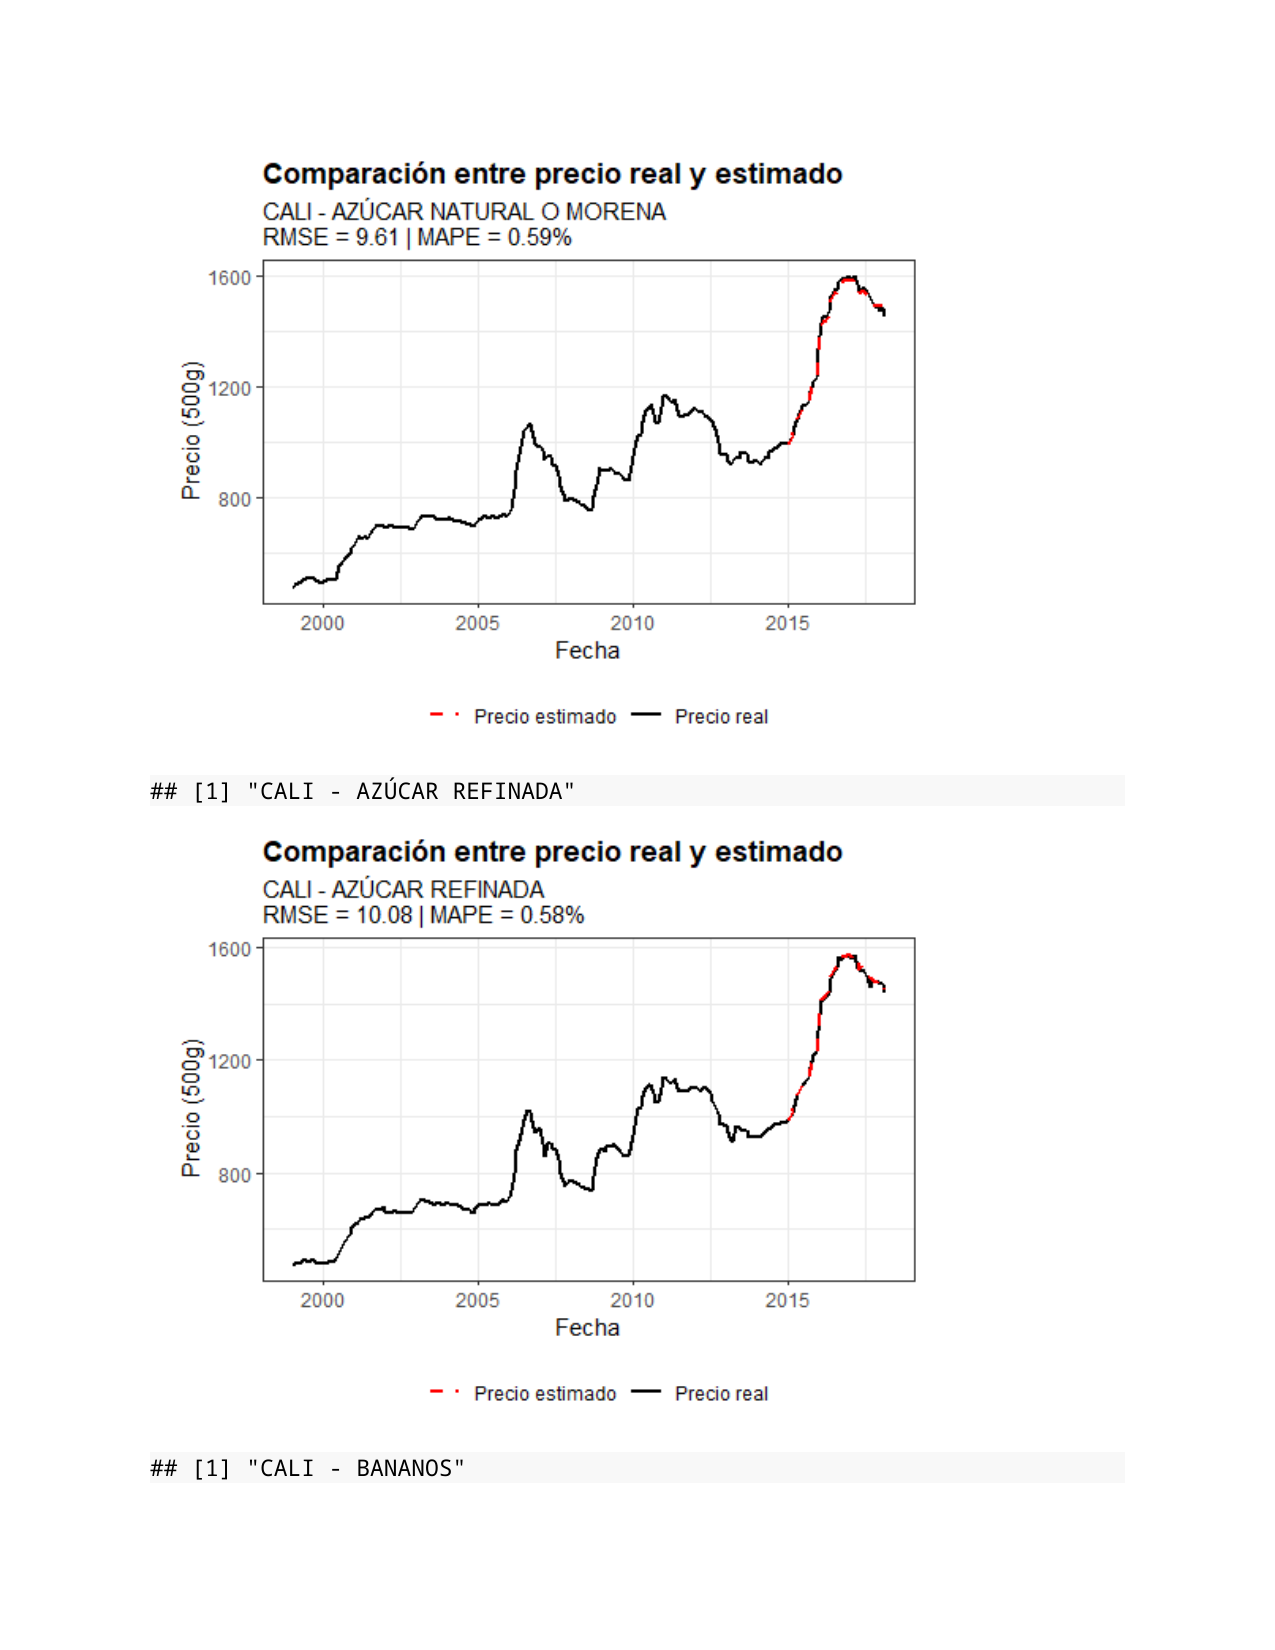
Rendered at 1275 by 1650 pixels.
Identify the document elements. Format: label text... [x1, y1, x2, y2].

picture [168, 827, 927, 1434]
picture [168, 150, 927, 757]
text ## [1] "CALI - AZÚCAR REFINADA" [150, 775, 1125, 806]
text ## [1] "CALI - BANANOS" [150, 1452, 1125, 1483]
